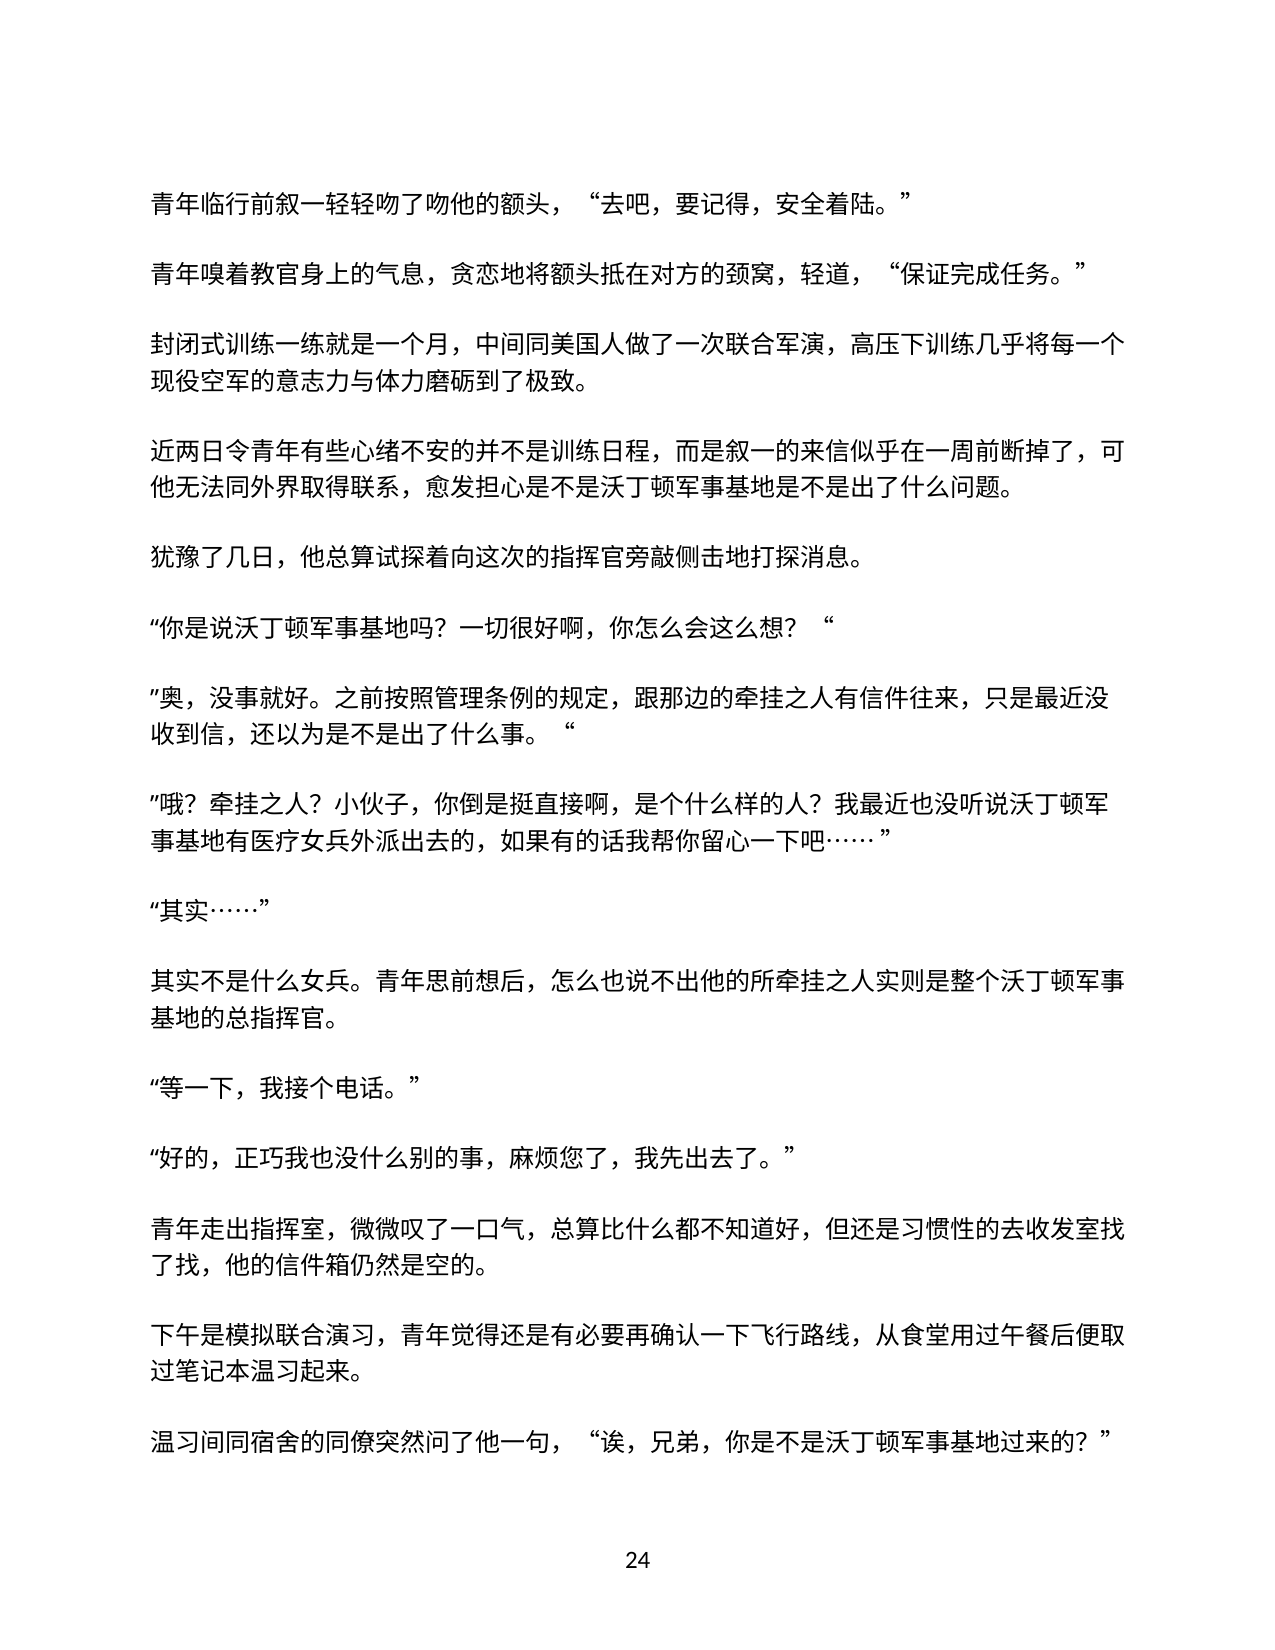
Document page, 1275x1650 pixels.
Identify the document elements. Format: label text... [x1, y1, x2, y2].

text 青年嗅着教官身上的气息，贪恋地将额头抵在对方的颈窝，轻道，“保证完成任务。” [150, 254, 1125, 291]
text ”奥，没事就好。之前按照管理条例的规定，跟那边的牵挂之人有信件往来，只是最近没收到信，还以为是不是出了什么事。“ [150, 678, 1125, 751]
text “等一下，我接个电话。” [150, 1068, 1125, 1105]
text 犹豫了几日，他总算试探着向这次的指挥官旁敲侧击地打探消息。 [150, 538, 1125, 574]
text “其实……” [150, 892, 1125, 928]
text 青年临行前叙一轻轻吻了吻他的额头，“去吧，要记得，安全着陆。” [150, 184, 1125, 220]
text 温习间同宿舍的同僚突然问了他一句，“诶，兄弟，你是不是沃丁顿军事基地过来的？” [150, 1422, 1125, 1458]
text 其实不是什么女兵。青年思前想后，怎么也说不出他的所牵挂之人实则是整个沃丁顿军事基地的总指挥官。 [150, 962, 1125, 1034]
text 封闭式训练一练就是一个月，中间同美国人做了一次联合军演，高压下训练几乎将每一个现役空军的意志力与体力磨砺到了极致。 [150, 325, 1125, 397]
text 近两日令青年有些心绪不安的并不是训练日程，而是叙一的来信似乎在一周前断掉了，可他无法同外界取得联系，愈发担心是不是沃丁顿军事基地是不是出了什么问题。 [150, 431, 1125, 504]
text ”哦？牵挂之人？小伙子，你倒是挺直接啊，是个什么样的人？我最近也没听说沃丁顿军事基地有医疗女兵外派出去的，如果有的话我帮你留心一下吧…… ” [150, 785, 1125, 857]
text 下午是模拟联合演习，青年觉得还是有必要再确认一下飞行路线，从食堂用过午餐后便取过笔记本温习起来。 [150, 1316, 1125, 1388]
text “你是说沃丁顿军事基地吗？一切很好啊，你怎么会这么想？“ [150, 608, 1125, 644]
text 青年走出指挥室，微微叹了一口气，总算比什么都不知道好，但还是习惯性的去收发室找了找，他的信件箱仍然是空的。 [150, 1209, 1125, 1282]
text “好的，正巧我也没什么别的事，麻烦您了，我先出去了。” [150, 1139, 1125, 1175]
